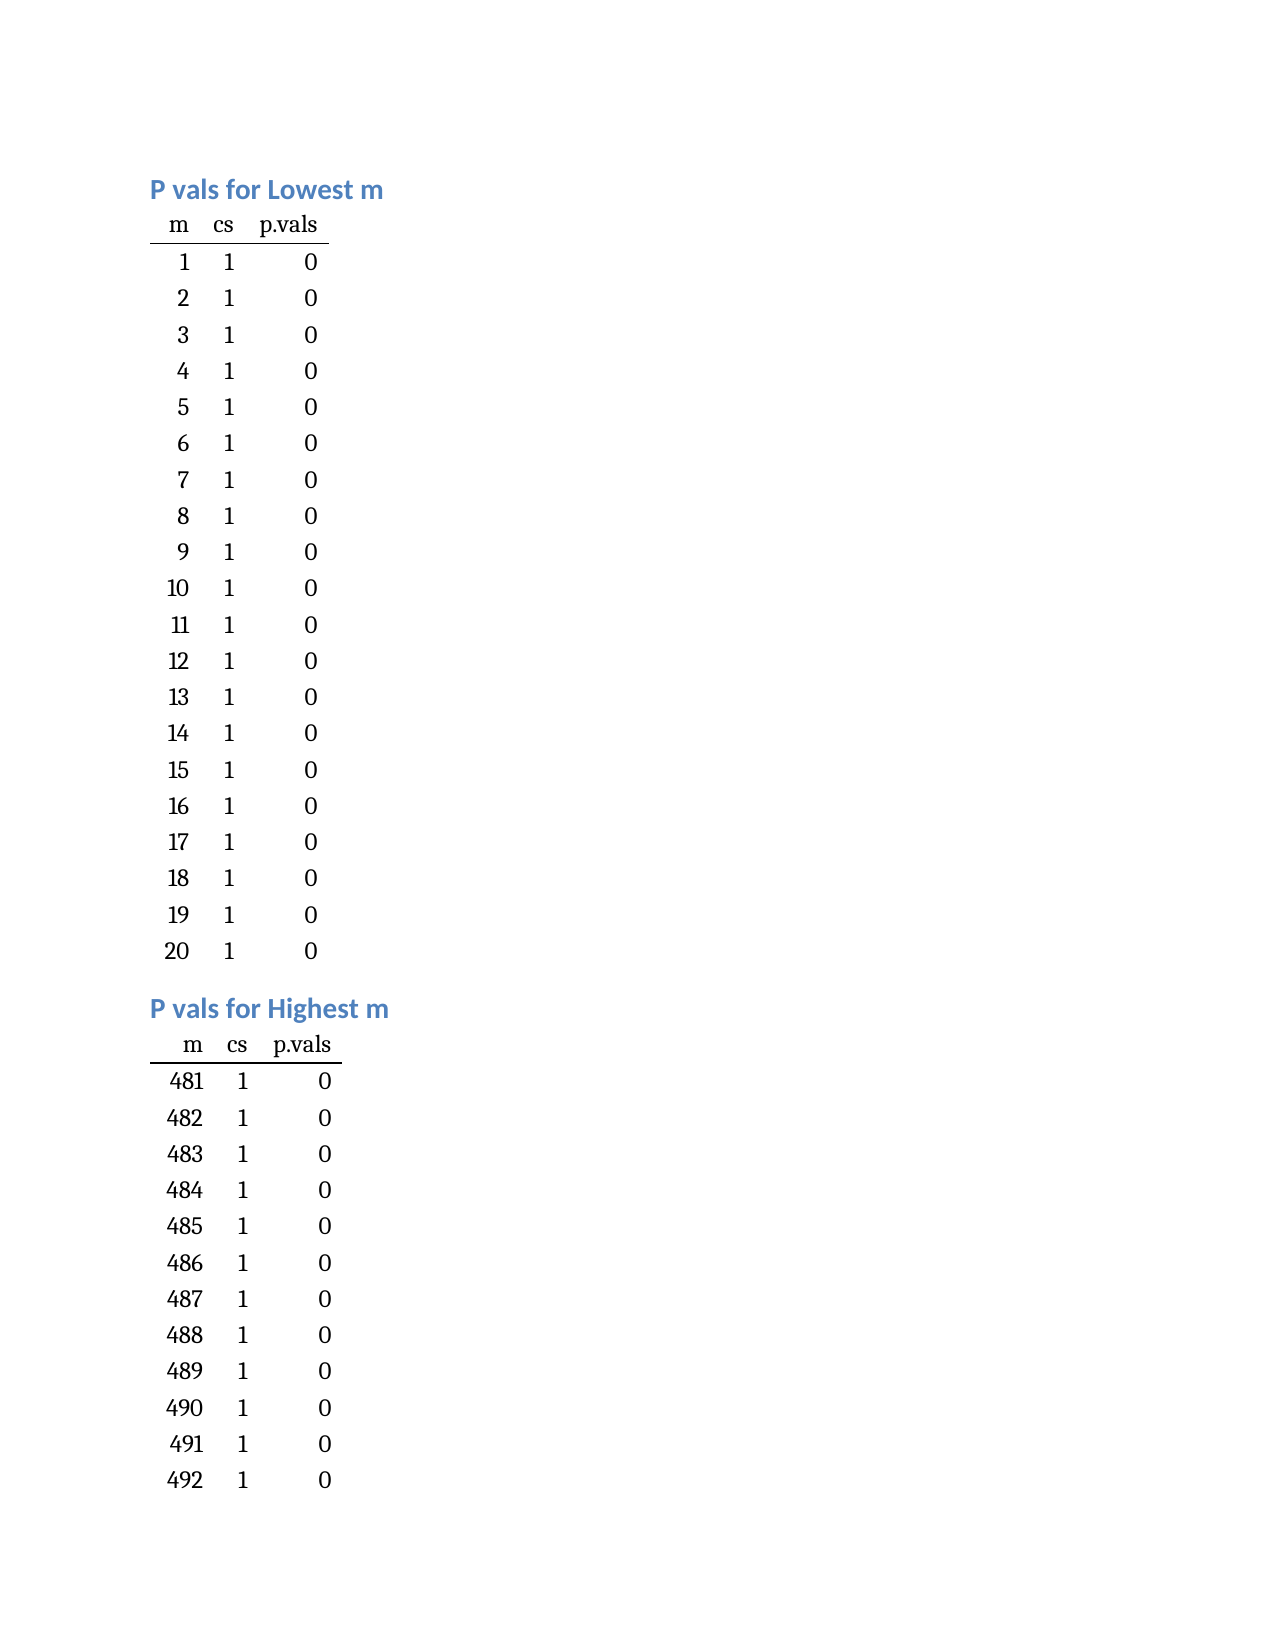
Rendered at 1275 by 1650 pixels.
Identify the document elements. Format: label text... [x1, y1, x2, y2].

table_cell 1 [200, 643, 244, 679]
table_cell 0 [258, 1317, 342, 1353]
table_cell 7 [150, 462, 200, 498]
table_cell 2 [150, 281, 200, 317]
table_cell 15 [150, 752, 200, 788]
table_cell 0 [258, 1136, 342, 1172]
table_header cs [200, 206, 244, 243]
table_cell 0 [245, 571, 328, 607]
table_cell 484 [150, 1172, 214, 1208]
table_cell 0 [245, 281, 328, 317]
table_cell 1 [214, 1064, 258, 1100]
table_cell 1 [214, 1172, 258, 1208]
table_cell 486 [150, 1245, 214, 1281]
table_cell 1 [214, 1281, 258, 1317]
table_cell 16 [150, 788, 200, 824]
table_cell 1 [214, 1390, 258, 1426]
table_cell 491 [150, 1426, 214, 1462]
table_cell 1 [200, 281, 244, 317]
table_cell 1 [200, 534, 244, 571]
table_cell 0 [258, 1172, 342, 1208]
table_cell 0 [245, 897, 328, 933]
table_cell 18 [150, 861, 200, 897]
table_cell 0 [245, 244, 328, 281]
table_cell 1 [200, 462, 244, 498]
table_cell 0 [258, 1390, 342, 1426]
table_cell 490 [150, 1390, 214, 1426]
table_header p.vals [258, 1026, 342, 1062]
table_cell 10 [150, 571, 200, 607]
table_cell 0 [245, 933, 328, 969]
table_cell 1 [200, 317, 244, 353]
table_cell 1 [214, 1462, 258, 1498]
table_cell 0 [245, 752, 328, 788]
table_cell 0 [245, 462, 328, 498]
table_header p.vals [245, 206, 328, 243]
table_cell 9 [150, 534, 200, 571]
table_cell 0 [245, 788, 328, 824]
table_cell 0 [245, 534, 328, 571]
table_cell 1 [200, 353, 244, 389]
table_cell 0 [245, 861, 328, 897]
table_cell 17 [150, 824, 200, 861]
table_cell 1 [200, 897, 244, 933]
table_cell 19 [150, 897, 200, 933]
table_cell 1 [200, 861, 244, 897]
table_cell 1 [200, 933, 244, 969]
table_cell 0 [258, 1426, 342, 1462]
table_cell 1 [200, 716, 244, 752]
table_cell 1 [200, 788, 244, 824]
table_header m [150, 1026, 214, 1062]
table_cell 6 [150, 426, 200, 462]
table_cell 481 [150, 1064, 214, 1100]
table_cell 0 [245, 426, 328, 462]
table_cell 0 [245, 679, 328, 716]
table_cell 1 [214, 1354, 258, 1390]
table_cell 483 [150, 1136, 214, 1172]
table_cell 1 [214, 1100, 258, 1136]
table_cell 1 [150, 244, 200, 281]
table_cell 0 [258, 1209, 342, 1245]
table_cell 489 [150, 1354, 214, 1390]
subtitle P vals for Lowest m [150, 171, 1125, 206]
table_cell 1 [214, 1426, 258, 1462]
table_cell 1 [200, 607, 244, 643]
table_cell 0 [258, 1100, 342, 1136]
table_cell 12 [150, 643, 200, 679]
table_cell 8 [150, 498, 200, 534]
table_cell 482 [150, 1100, 214, 1136]
table_cell 0 [245, 353, 328, 389]
table_cell 0 [245, 317, 328, 353]
table_cell 4 [150, 353, 200, 389]
table_cell 0 [258, 1064, 342, 1100]
table_cell 20 [150, 933, 200, 969]
table_cell 1 [214, 1136, 258, 1172]
table_cell 5 [150, 389, 200, 426]
table_header cs [214, 1026, 258, 1062]
table_cell 0 [258, 1281, 342, 1317]
table_cell 0 [245, 498, 328, 534]
table_cell 1 [200, 679, 244, 716]
table_header m [150, 206, 200, 243]
table_cell 1 [200, 389, 244, 426]
table_cell 0 [258, 1462, 342, 1498]
table_cell 14 [150, 716, 200, 752]
table_cell 1 [214, 1317, 258, 1353]
table_cell 3 [150, 317, 200, 353]
table_cell 13 [150, 679, 200, 716]
table_cell 0 [258, 1245, 342, 1281]
table_cell 0 [245, 607, 328, 643]
table_cell 1 [200, 752, 244, 788]
table_cell 488 [150, 1317, 214, 1353]
table_cell 1 [200, 426, 244, 462]
table_cell 11 [150, 607, 200, 643]
table_cell 1 [200, 571, 244, 607]
table_cell 0 [258, 1354, 342, 1390]
table_cell 1 [200, 244, 244, 281]
table_cell 492 [150, 1462, 214, 1498]
table_cell 0 [245, 643, 328, 679]
table_cell 1 [200, 824, 244, 861]
table_cell 0 [245, 824, 328, 861]
table_cell 487 [150, 1281, 214, 1317]
table_cell 1 [214, 1209, 258, 1245]
subtitle P vals for Highest m [150, 990, 1125, 1026]
table_cell 0 [245, 716, 328, 752]
table_cell 485 [150, 1209, 214, 1245]
table_cell 0 [245, 389, 328, 426]
table_cell 1 [214, 1245, 258, 1281]
table_cell 1 [200, 498, 244, 534]
